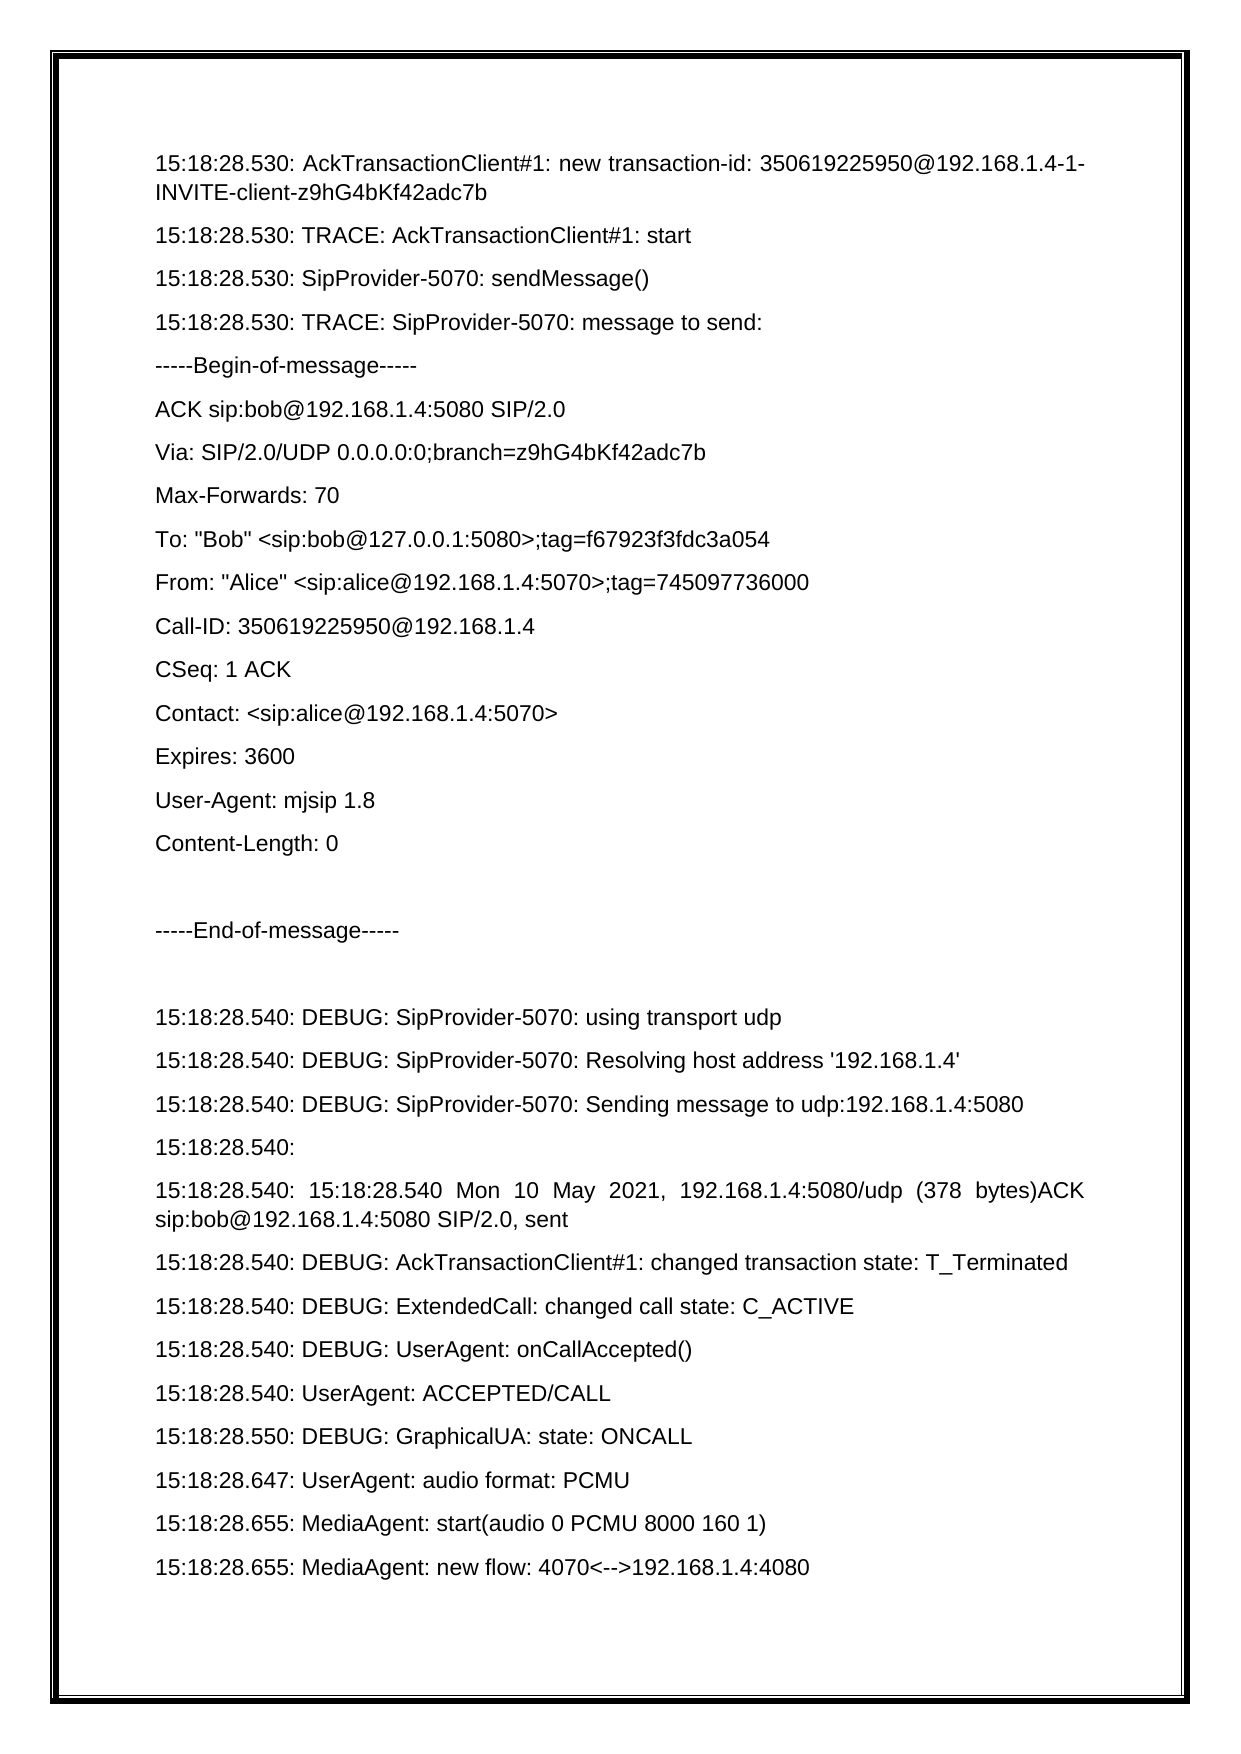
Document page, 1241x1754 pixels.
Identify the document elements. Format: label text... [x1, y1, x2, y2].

text From: "Alice" <sip:alice@192.168.1.4:5070>;tag=745097736000 [155, 569, 1085, 596]
text 15:18:28.540: DEBUG: AckTransactionClient#1: changed transaction state: T_Terminated [155, 1249, 1085, 1276]
text 15:18:28.540: DEBUG: SipProvider-5070: Resolving host address '192.168.1.4' [155, 1047, 1085, 1073]
text CSeq: 1 ACK [155, 656, 1085, 683]
text -----End-of-message----- [155, 917, 1085, 943]
text To: "Bob" <sip:bob@127.0.0.1:5080>;tag=f67923f3fdc3a054 [155, 526, 1085, 552]
text 15:18:28.530: SipProvider-5070: sendMessage() [155, 265, 1085, 292]
text 15:18:28.655: MediaAgent: new flow: 4070<-->192.168.1.4:4080 [155, 1553, 1085, 1580]
text -----Begin-of-message----- [155, 352, 1085, 378]
text 15:18:28.540: [155, 1134, 1085, 1160]
text 15:18:28.540: DEBUG: UserAgent: onCallAccepted() [155, 1336, 1085, 1363]
text 15:18:28.540: DEBUG: SipProvider-5070: using transport udp [155, 1004, 1085, 1030]
text Via: SIP/2.0/UDP 0.0.0.0:0;branch=z9hG4bKf42adc7b [155, 439, 1085, 465]
text ACK sip:bob@192.168.1.4:5080 SIP/2.0 [155, 396, 1085, 422]
text Contact: <sip:alice@192.168.1.4:5070> [155, 700, 1085, 726]
text 15:18:28.540: 15:18:28.540 Mon 10 May 2021, 192.168.1.4:5080/udp (378 bytes)ACK sip:bob@192.168.1.4:5080 SIP/2.0, sent [155, 1177, 1085, 1232]
text User-Agent: mjsip 1.8 [155, 787, 1085, 813]
text Content-Length: 0 [155, 830, 1085, 856]
text Max-Forwards: 70 [155, 482, 1085, 509]
text 15:18:28.530: TRACE: AckTransactionClient#1: start [155, 222, 1085, 248]
text 15:18:28.530: TRACE: SipProvider-5070: message to send: [155, 309, 1085, 335]
text 15:18:28.540: UserAgent: ACCEPTED/CALL [155, 1380, 1085, 1406]
text 15:18:28.550: DEBUG: GraphicalUA: state: ONCALL [155, 1423, 1085, 1449]
text 15:18:28.540: DEBUG: SipProvider-5070: Sending message to udp:192.168.1.4:5080 [155, 1091, 1085, 1117]
text 15:18:28.530: AckTransactionClient#1: new transaction-id: 350619225950@192.168.1.4-1-INVITE-client-z9hG4bKf42adc7b [155, 150, 1085, 205]
text 15:18:28.655: MediaAgent: start(audio 0 PCMU 8000 160 1) [155, 1510, 1085, 1536]
text 15:18:28.647: UserAgent: audio format: PCMU [155, 1467, 1085, 1493]
text Expires: 3600 [155, 743, 1085, 769]
text Call-ID: 350619225950@192.168.1.4 [155, 613, 1085, 639]
text 15:18:28.540: DEBUG: ExtendedCall: changed call state: C_ACTIVE [155, 1293, 1085, 1319]
